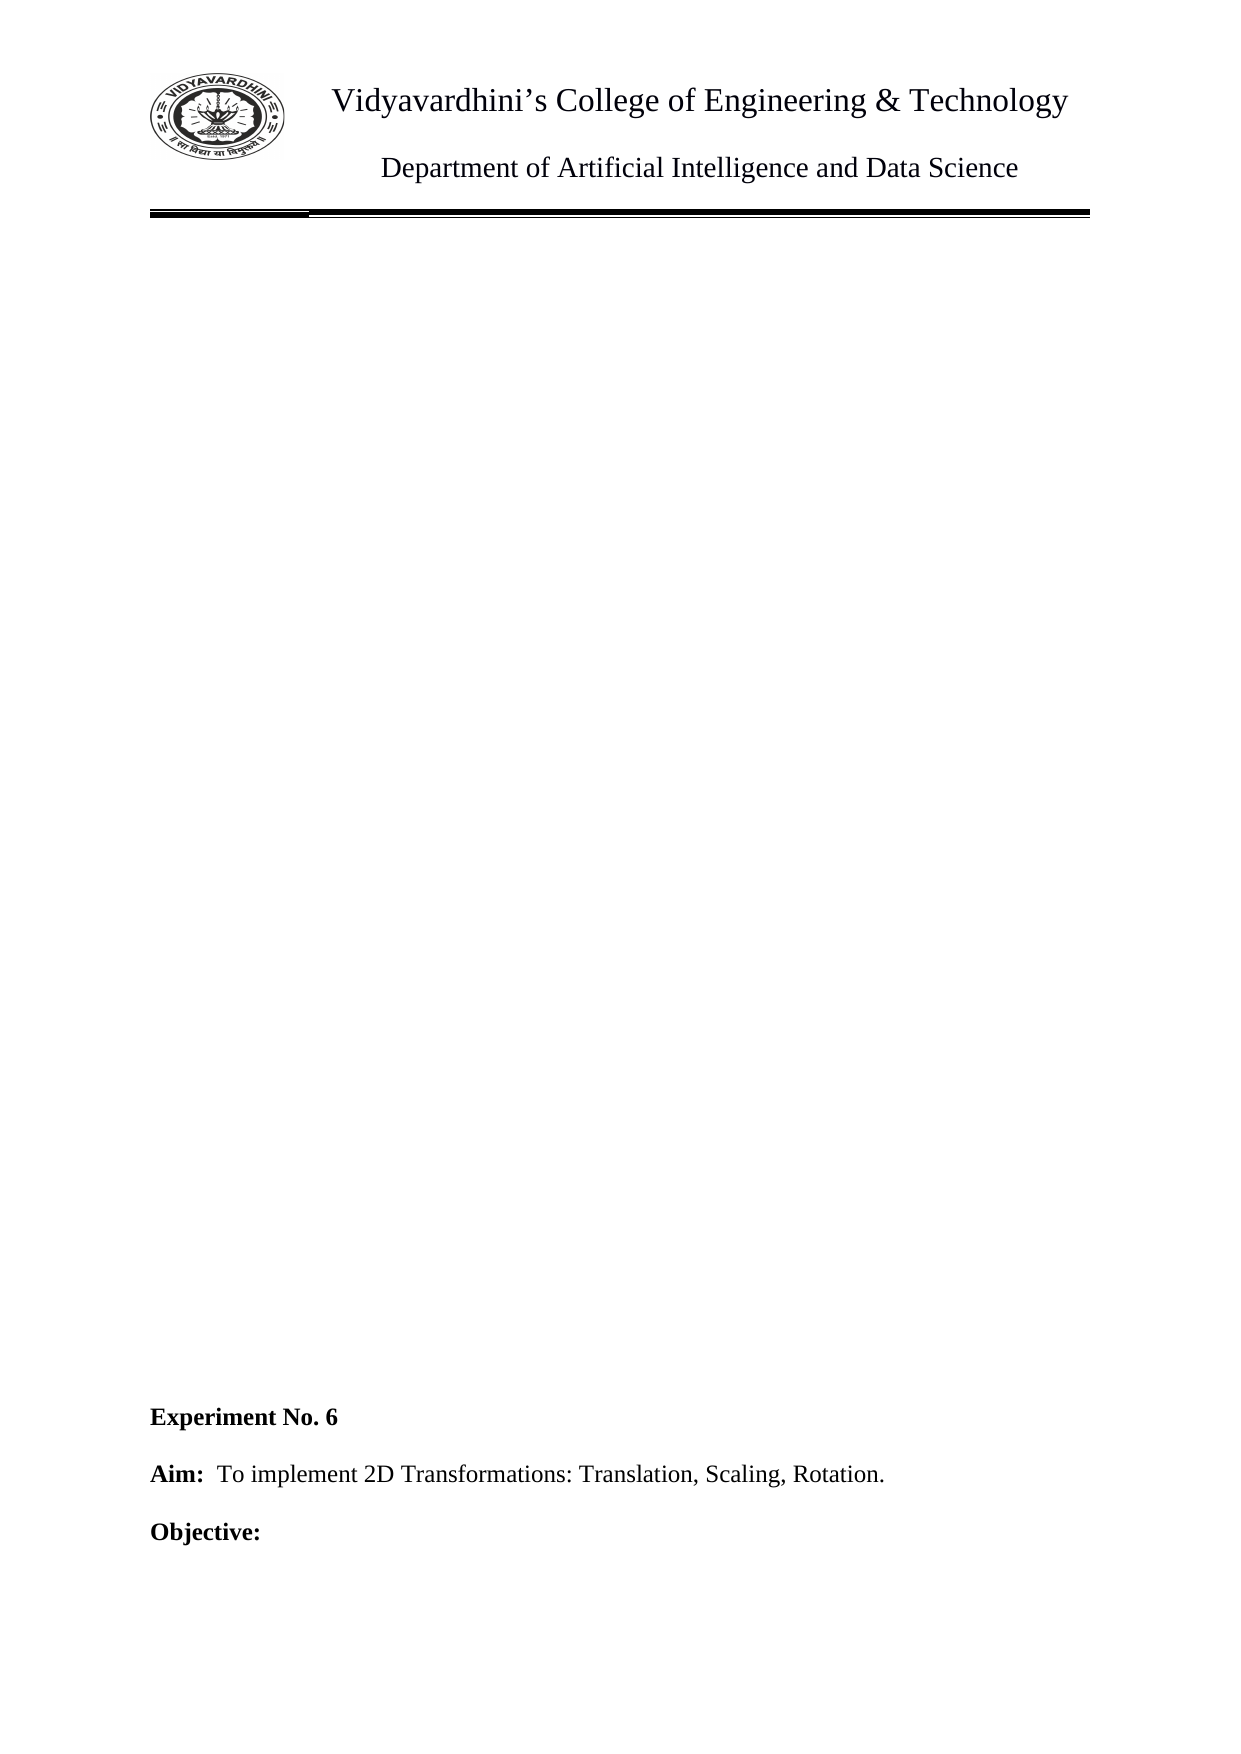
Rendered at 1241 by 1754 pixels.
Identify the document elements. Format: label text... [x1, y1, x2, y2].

text Experiment No. 6 [150, 1402, 1090, 1431]
text Aim: To implement 2D Transformations: Translation, Scaling, Rotation. [150, 1459, 1090, 1488]
text Objective: [150, 1517, 1090, 1546]
picture [150, 73, 285, 160]
